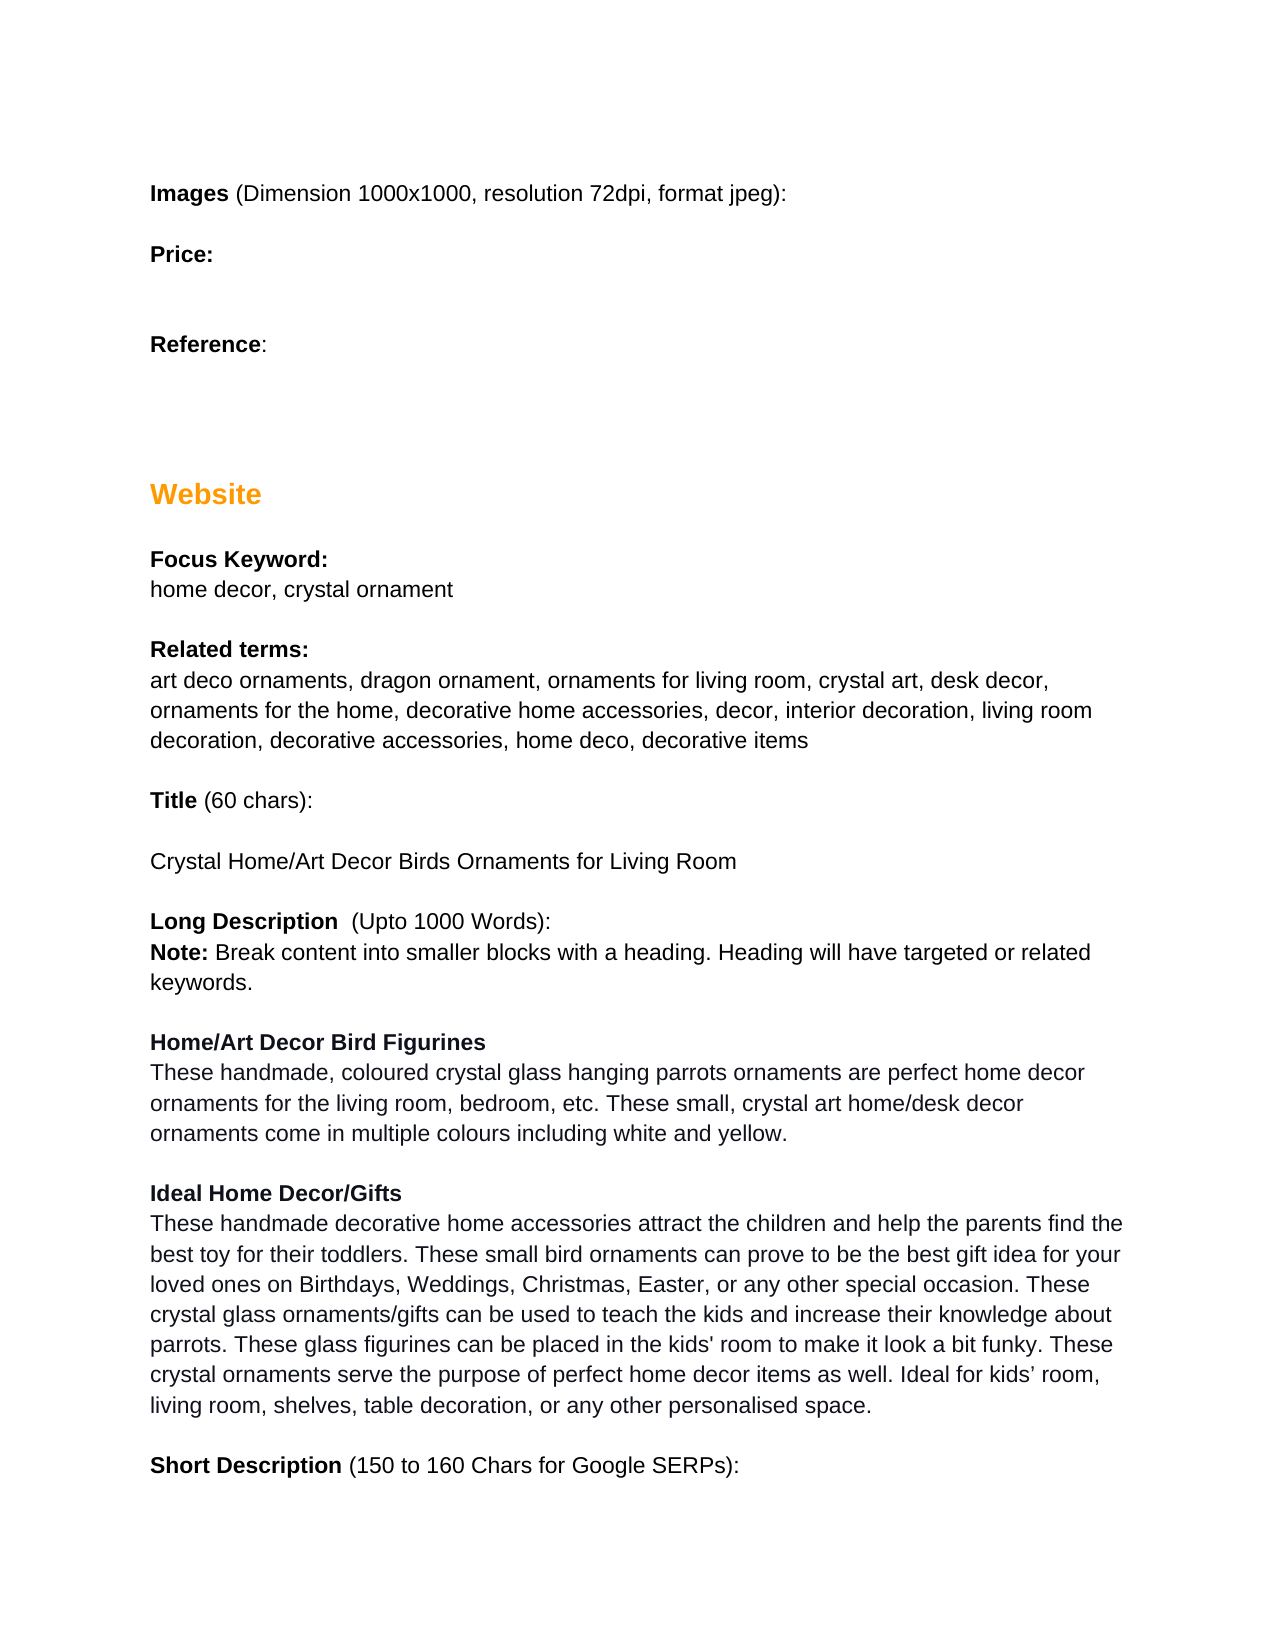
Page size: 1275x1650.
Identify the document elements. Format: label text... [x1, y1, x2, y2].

text Website [150, 477, 1125, 511]
text Note: Break content into smaller blocks with a heading. Heading will have targeted or related keywords. [150, 938, 1125, 995]
text home decor, crystal ornament [150, 576, 1125, 602]
text Ideal Home Decor/Gifts [150, 1180, 1125, 1207]
text Crystal Home/Art Decor Birds Ornaments for Living Room [150, 848, 1125, 874]
text These handmade, coloured crystal glass hanging parrots ornaments are perfect home decor ornaments for the living room, bedroom, etc. These small, crystal art home/desk decor ornaments come in multiple colours including white and yellow. [150, 1059, 1125, 1146]
text Images (Dimension 1000x1000, resolution 72dpi, format jpeg): [150, 180, 1125, 207]
text Focus Keyword: [150, 546, 1125, 572]
text Short Description (150 to 160 Chars for Google SERPs): [150, 1452, 1125, 1478]
text art deco ornaments, dragon ornament, ornaments for living room, crystal art, desk decor, ornaments for the home, decorative home accessories, decor, interior decoration, living room decoration, decorative accessories, home deco, decorative items [150, 667, 1125, 753]
text Home/Art Decor Bird Figurines [150, 1029, 1125, 1056]
text These handmade decorative home accessories attract the children and help the parents find the best toy for their toddlers. These small bird ornaments can prove to be the best gift idea for your loved ones on Birthdays, Weddings, Christmas, Easter, or any other special occasion. These crystal glass ornaments/gifts can be used to teach the kids and increase their knowledge about parrots. These glass figurines can be placed in the kids' room to make it look a bit funky. These crystal ornaments serve the purpose of perfect home decor items as well. Ideal for kids’ room, living room, shelves, table decoration, or any other personalised space. [150, 1210, 1125, 1418]
text Reference: [150, 331, 1125, 358]
text Title (60 chars): [150, 787, 1125, 814]
text Price: [150, 241, 1125, 267]
text Related terms: [150, 636, 1125, 663]
text Long Description (Upto 1000 Words): [150, 908, 1125, 935]
